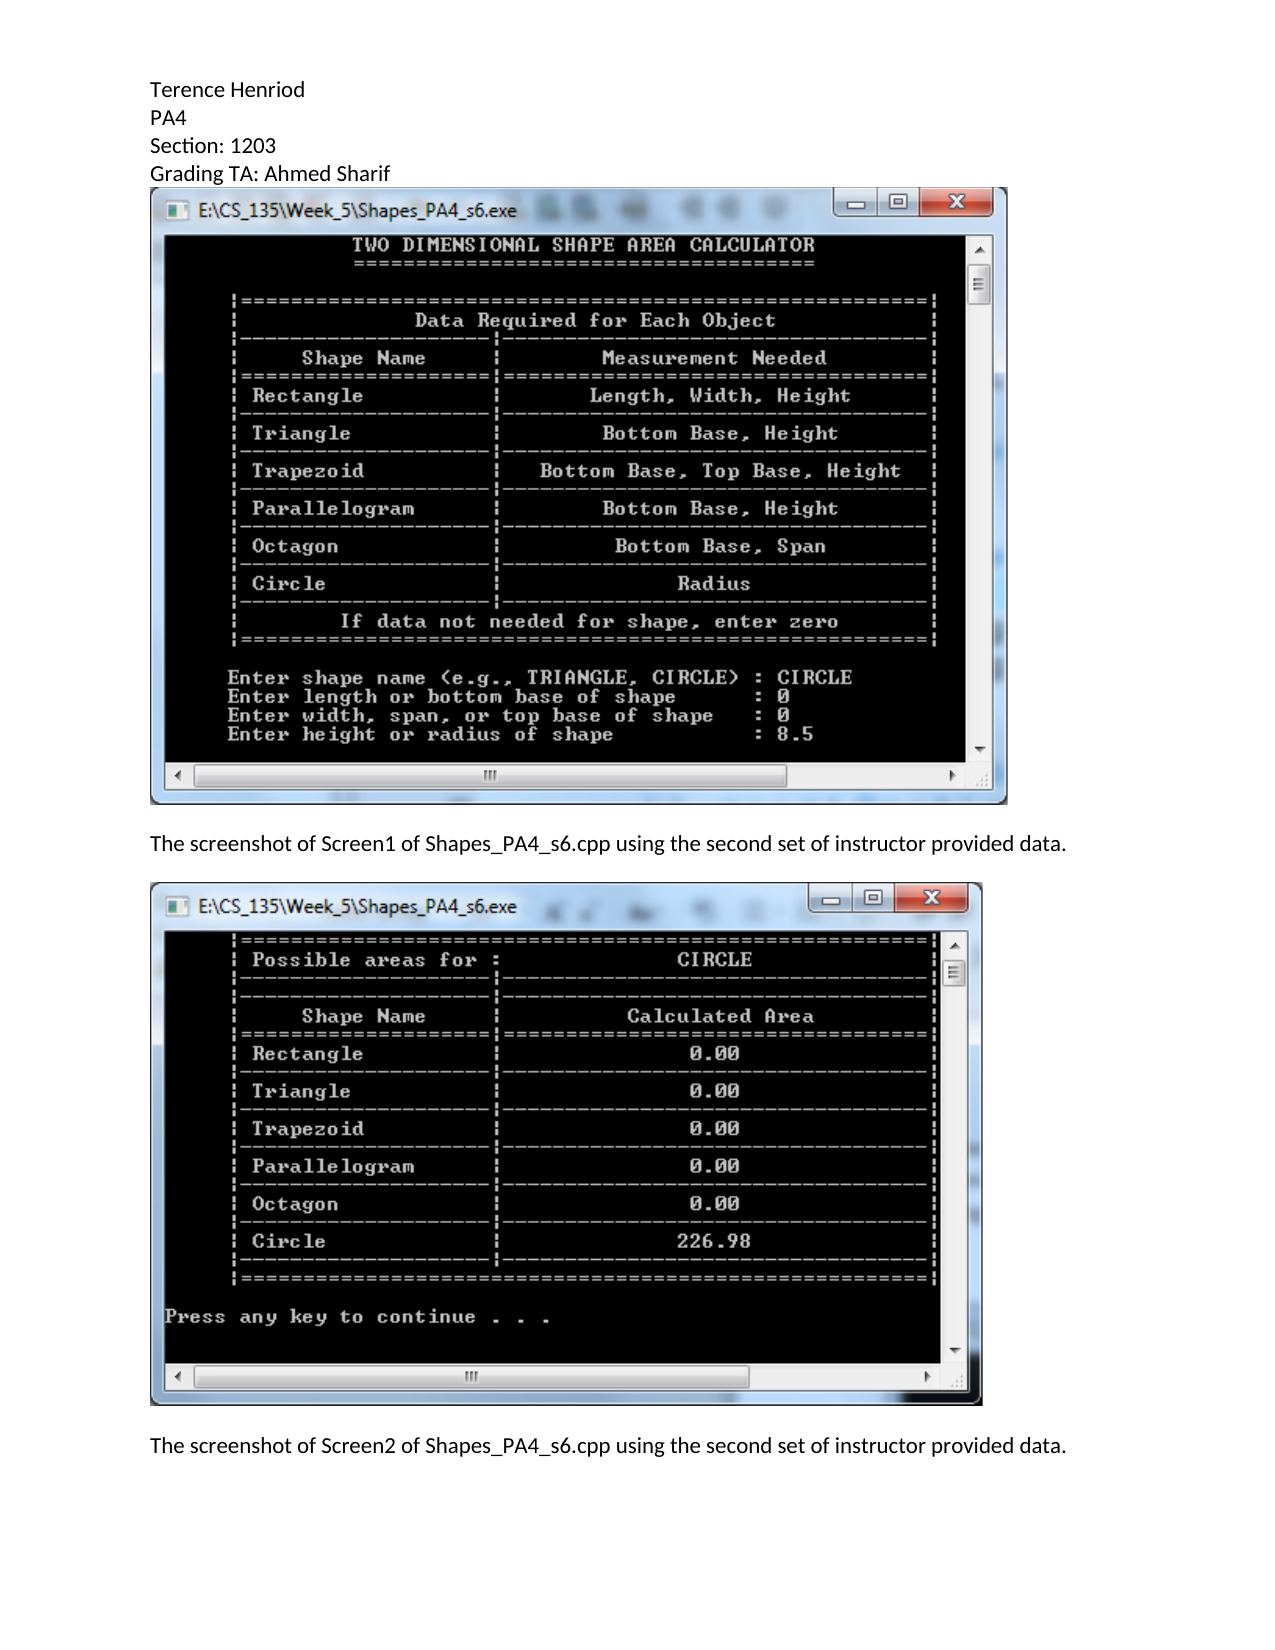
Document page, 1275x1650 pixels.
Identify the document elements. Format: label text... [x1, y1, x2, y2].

picture [150, 882, 983, 1406]
text The screenshot of Screen1 of Shapes_PA4_s6.cpp using the second set of instructor provided data. [150, 829, 1125, 857]
picture [150, 187, 1008, 805]
text The screenshot of Screen2 of Shapes_PA4_s6.cpp using the second set of instructor provided data. [150, 1431, 1125, 1459]
